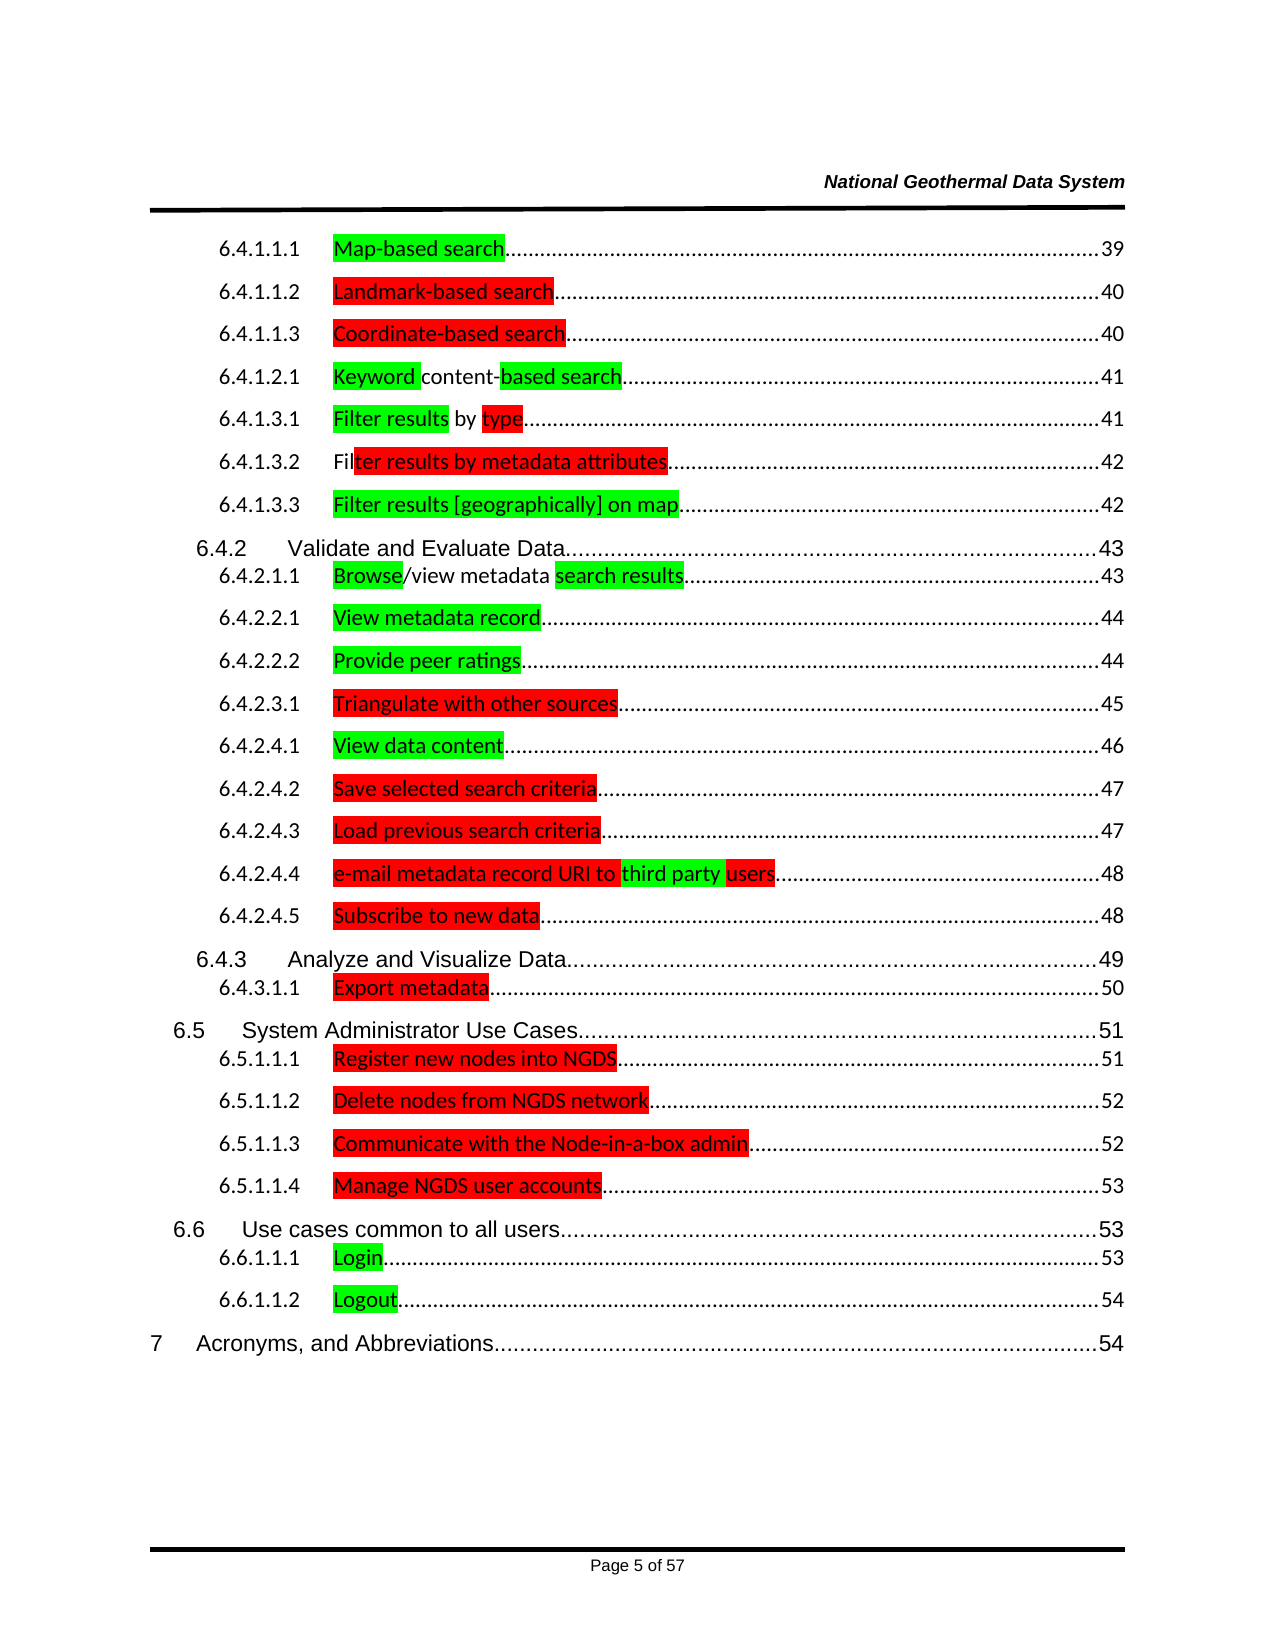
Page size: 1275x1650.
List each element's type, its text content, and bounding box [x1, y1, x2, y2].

text 6.4.2.4.3 Load previous search criteria 47 [219, 816, 333, 844]
text 6.4.1.3.2 Filter results by metadata attributes 42 [668, 447, 1125, 475]
text 6.4.1.2.1 Keyword content-based search 41 [622, 362, 1125, 390]
text 6.4.1.2.1 Keyword content-based search 41 [219, 362, 333, 390]
text 6.4.2.4.2 Save selected search criteria 47 [597, 774, 1125, 802]
text 6.5.1.1.3 Communicate with the Node-in-a-box admin 52 [219, 1129, 333, 1157]
text 6.5.1.1.4 Manage NGDS user accounts 53 [219, 1172, 333, 1199]
text 6.4.2.1.1 Browse/view metadata search results 43 [684, 561, 1125, 589]
text 6.6 Use cases common to all users 53 [173, 1216, 1125, 1243]
text 6.4.1.1.1 Map-based search 39 [505, 234, 1125, 262]
text 6.5.1.1.1 Register new nodes into NGDS 51 [617, 1044, 1125, 1072]
text 6.4.2.2.2 Provide peer ratings 44 [219, 646, 333, 674]
text 6.4.2.4.3 Load previous search criteria 47 [601, 816, 1125, 844]
text 6.4.2.3.1 Triangulate with other sources 45 [618, 689, 1125, 717]
text 6.4.2.4.2 Save selected search criteria 47 [219, 774, 333, 802]
text 6.4.3 Analyze and Visualize Data 49 [196, 946, 1125, 973]
text 6.5.1.1.3 Communicate with the Node-in-a-box admin 52 [749, 1129, 1125, 1157]
text 6.4.3.1.1 Export metadata 50 [219, 973, 333, 1001]
text 6.4.2.1.1 Browse/view metadata search results 43 [219, 561, 333, 589]
text 6.4.1.3.3 Filter results [geographically] on map 42 [219, 490, 333, 518]
text 6.4.2.4.1 View data content 46 [504, 731, 1125, 759]
text 6.4.1.1.3 Coordinate-based search 40 [566, 319, 1125, 347]
text 6.4.2 Validate and Evaluate Data 43 [196, 534, 1125, 561]
text 6.4.2.1.1 Browse/view metadata search results 43 [403, 561, 555, 589]
text 6.4.1.1.1 Map-based search 39 [219, 234, 333, 262]
text 6.4.2.2.1 View metadata record 44 [219, 603, 1125, 631]
text 6.4.1.1.2 Landmark-based search 40 [554, 277, 1125, 305]
text 6.4.1.3.2 Filter results by metadata attributes 42 [219, 447, 354, 475]
text 6.4.2.4.5 Subscribe to new data 48 [219, 902, 333, 930]
text 6.5.1.1.2 Delete nodes from NGDS network 52 [649, 1086, 1125, 1114]
text 6.4.1.1.2 Landmark-based search 40 [219, 277, 333, 305]
text 6.4.2.4.5 Subscribe to new data 48 [540, 902, 1125, 930]
text 6.5.1.1.4 Manage NGDS user accounts 53 [602, 1172, 1125, 1199]
text 6.4.2.2.2 Provide peer ratings 44 [521, 646, 1125, 674]
text 6.4.2.4.4 e-mail metadata record URI to third party users 48 [775, 859, 1125, 887]
text 6.6.1.1.2 Logout 54 [398, 1285, 1125, 1313]
text 6.4.1.3.1 Filter results by type 41 [219, 404, 1125, 433]
text 6.6.1.1.1 Login 53 [219, 1243, 333, 1271]
text 6.5.1.1.1 Register new nodes into NGDS 51 [219, 1044, 333, 1072]
text 7 Acronyms, and Abbreviations 54 [150, 1330, 1125, 1356]
text 6.6.1.1.2 Logout 54 [219, 1285, 333, 1313]
text 6.5 System Administrator Use Cases 51 [173, 1017, 1125, 1044]
text 6.5.1.1.2 Delete nodes from NGDS network 52 [219, 1086, 333, 1114]
text 6.4.1.1.3 Coordinate-based search 40 [219, 319, 333, 347]
text 6.4.1.3.3 Filter results [geographically] on map 42 [679, 490, 1125, 518]
text 6.4.2.4.1 View data content 46 [219, 731, 333, 759]
text 6.4.3.1.1 Export metadata 50 [489, 973, 1125, 1001]
text 6.4.2.3.1 Triangulate with other sources 45 [219, 689, 333, 717]
text 6.6.1.1.1 Login 53 [383, 1243, 1125, 1271]
